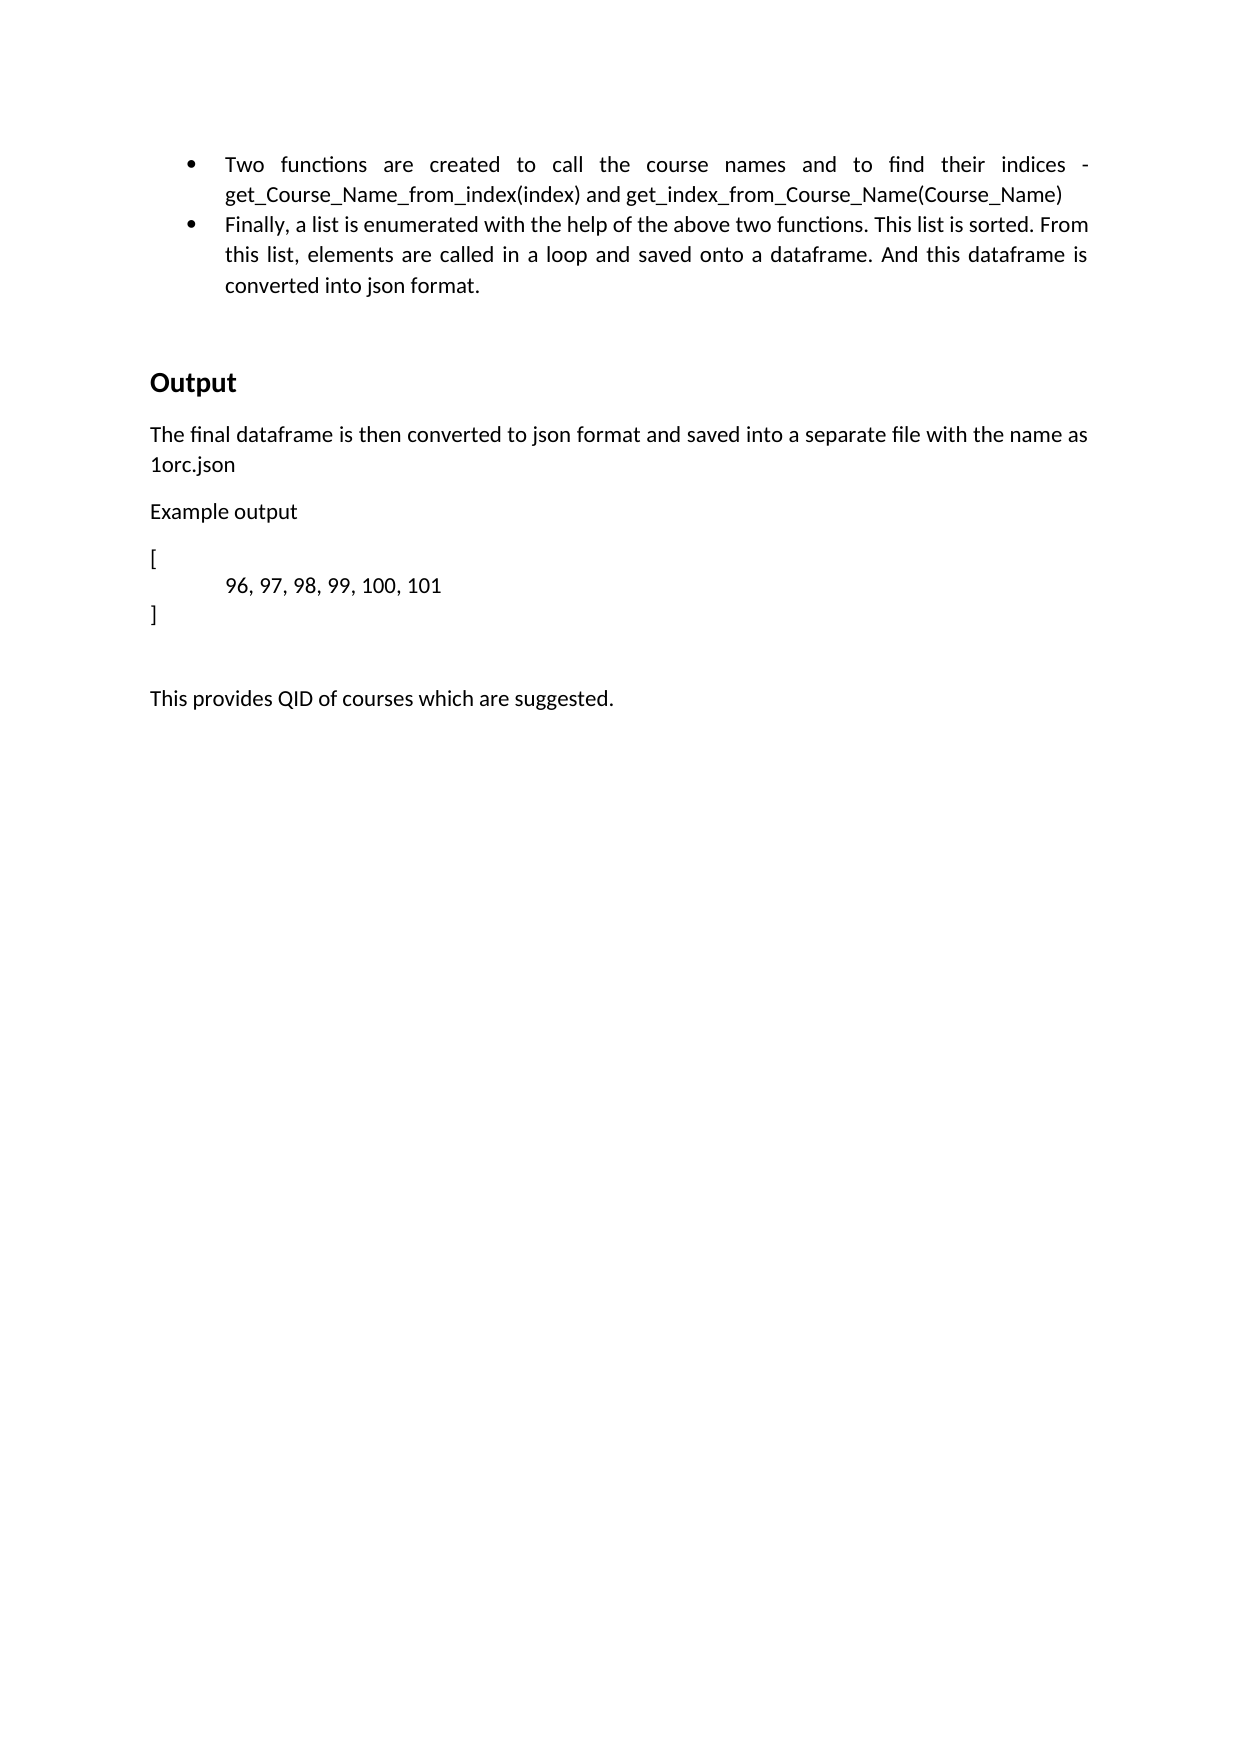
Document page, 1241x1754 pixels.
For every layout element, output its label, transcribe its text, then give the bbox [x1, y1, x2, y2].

text The final dataframe is then converted to json format and saved into a separate file with the name as 1orc.json [150, 420, 1090, 478]
text Example output [150, 497, 1090, 525]
list Finally, a list is enumerated with the help of the above two functions. This list is sorted. From this list, elements are called in a loop and saved onto a dataframe. And this dataframe is converted into json format. [187, 210, 1090, 299]
text 96, 97, 98, 99, 100, 101 [150, 572, 1090, 600]
text [ [150, 544, 1090, 572]
text ] [150, 600, 1090, 628]
text This provides QID of courses which are suggested. [150, 684, 1090, 712]
list Two functions are created to call the course names and to find their indices - get_Course_Name_from_index(index) and get_index_from_Course_Name(Course_Name) [187, 150, 1090, 208]
text Output [150, 364, 1090, 400]
